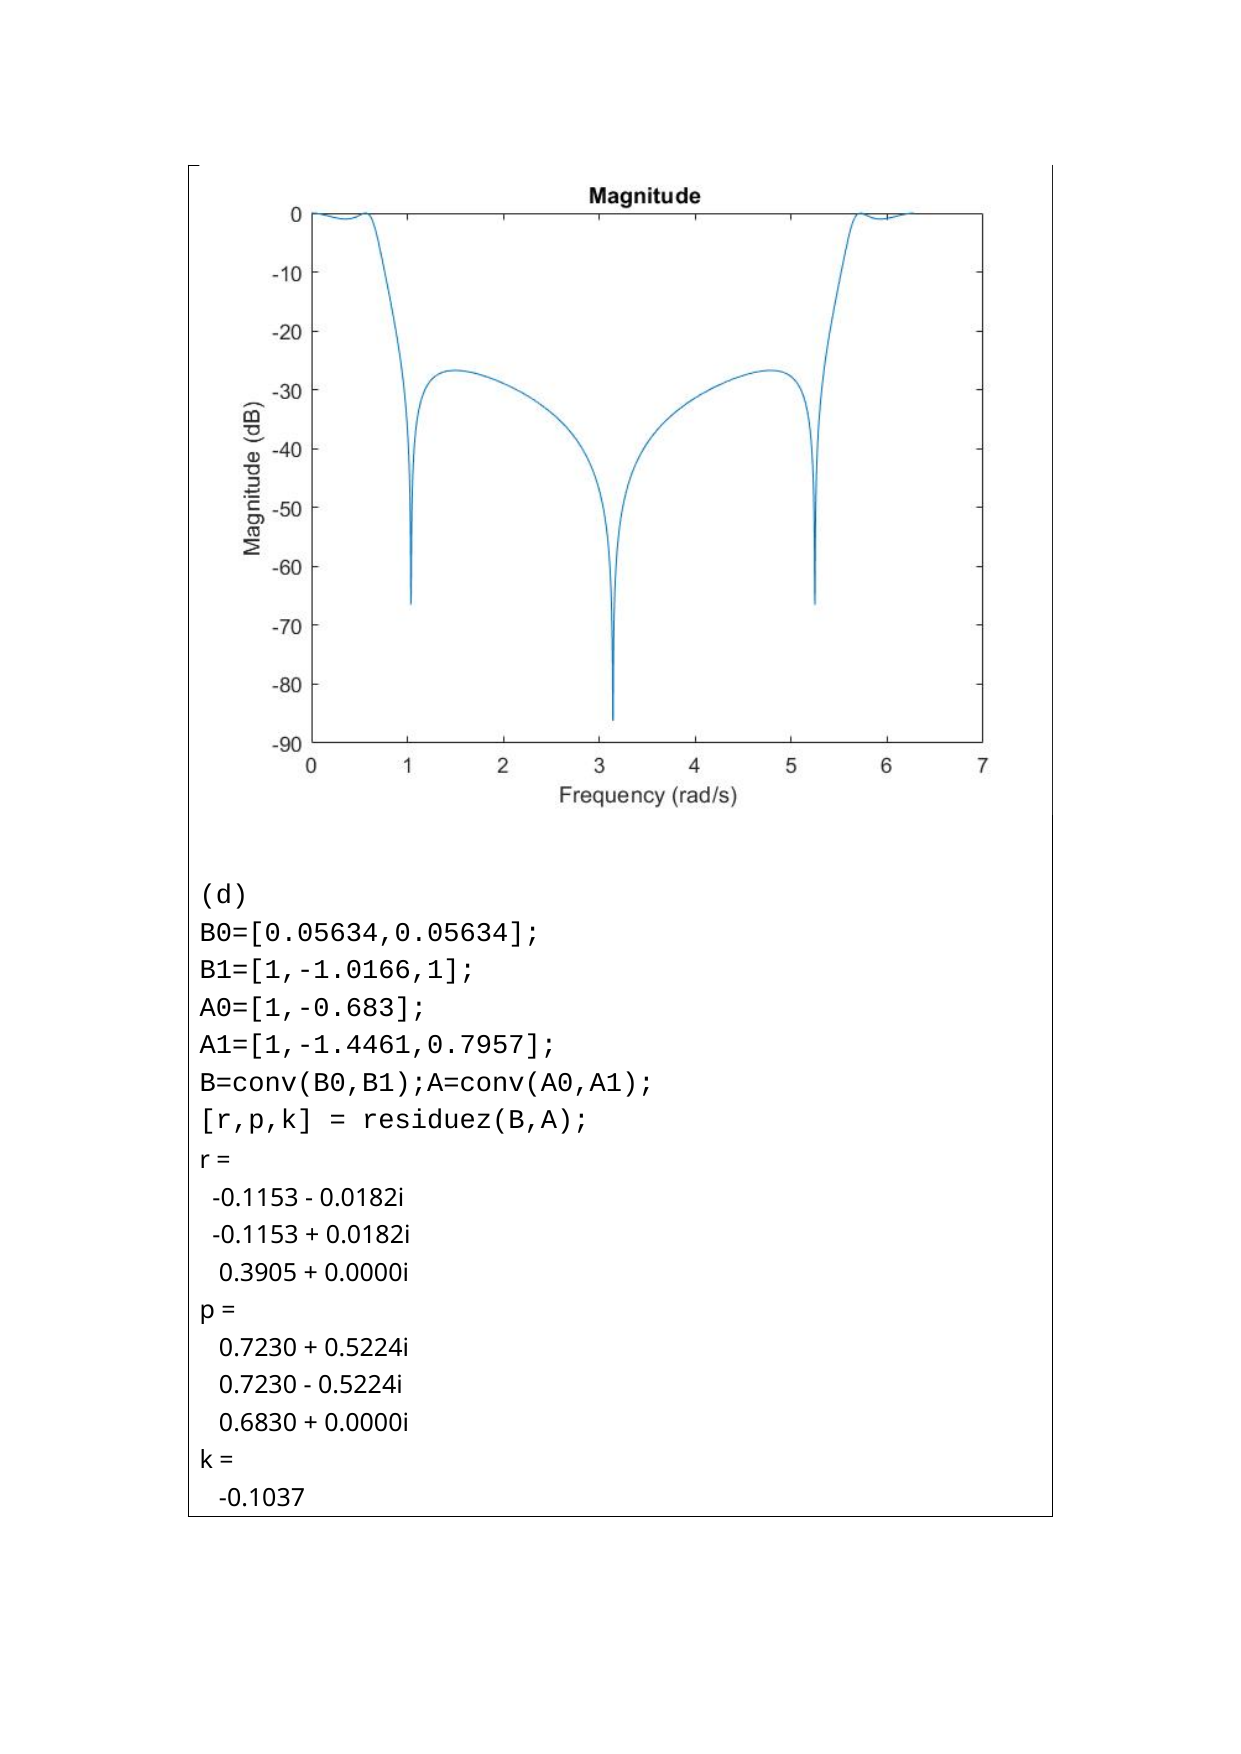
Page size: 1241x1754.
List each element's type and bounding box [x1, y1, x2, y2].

table_cell [189, 166, 1052, 1516]
picture [199, 165, 1053, 815]
